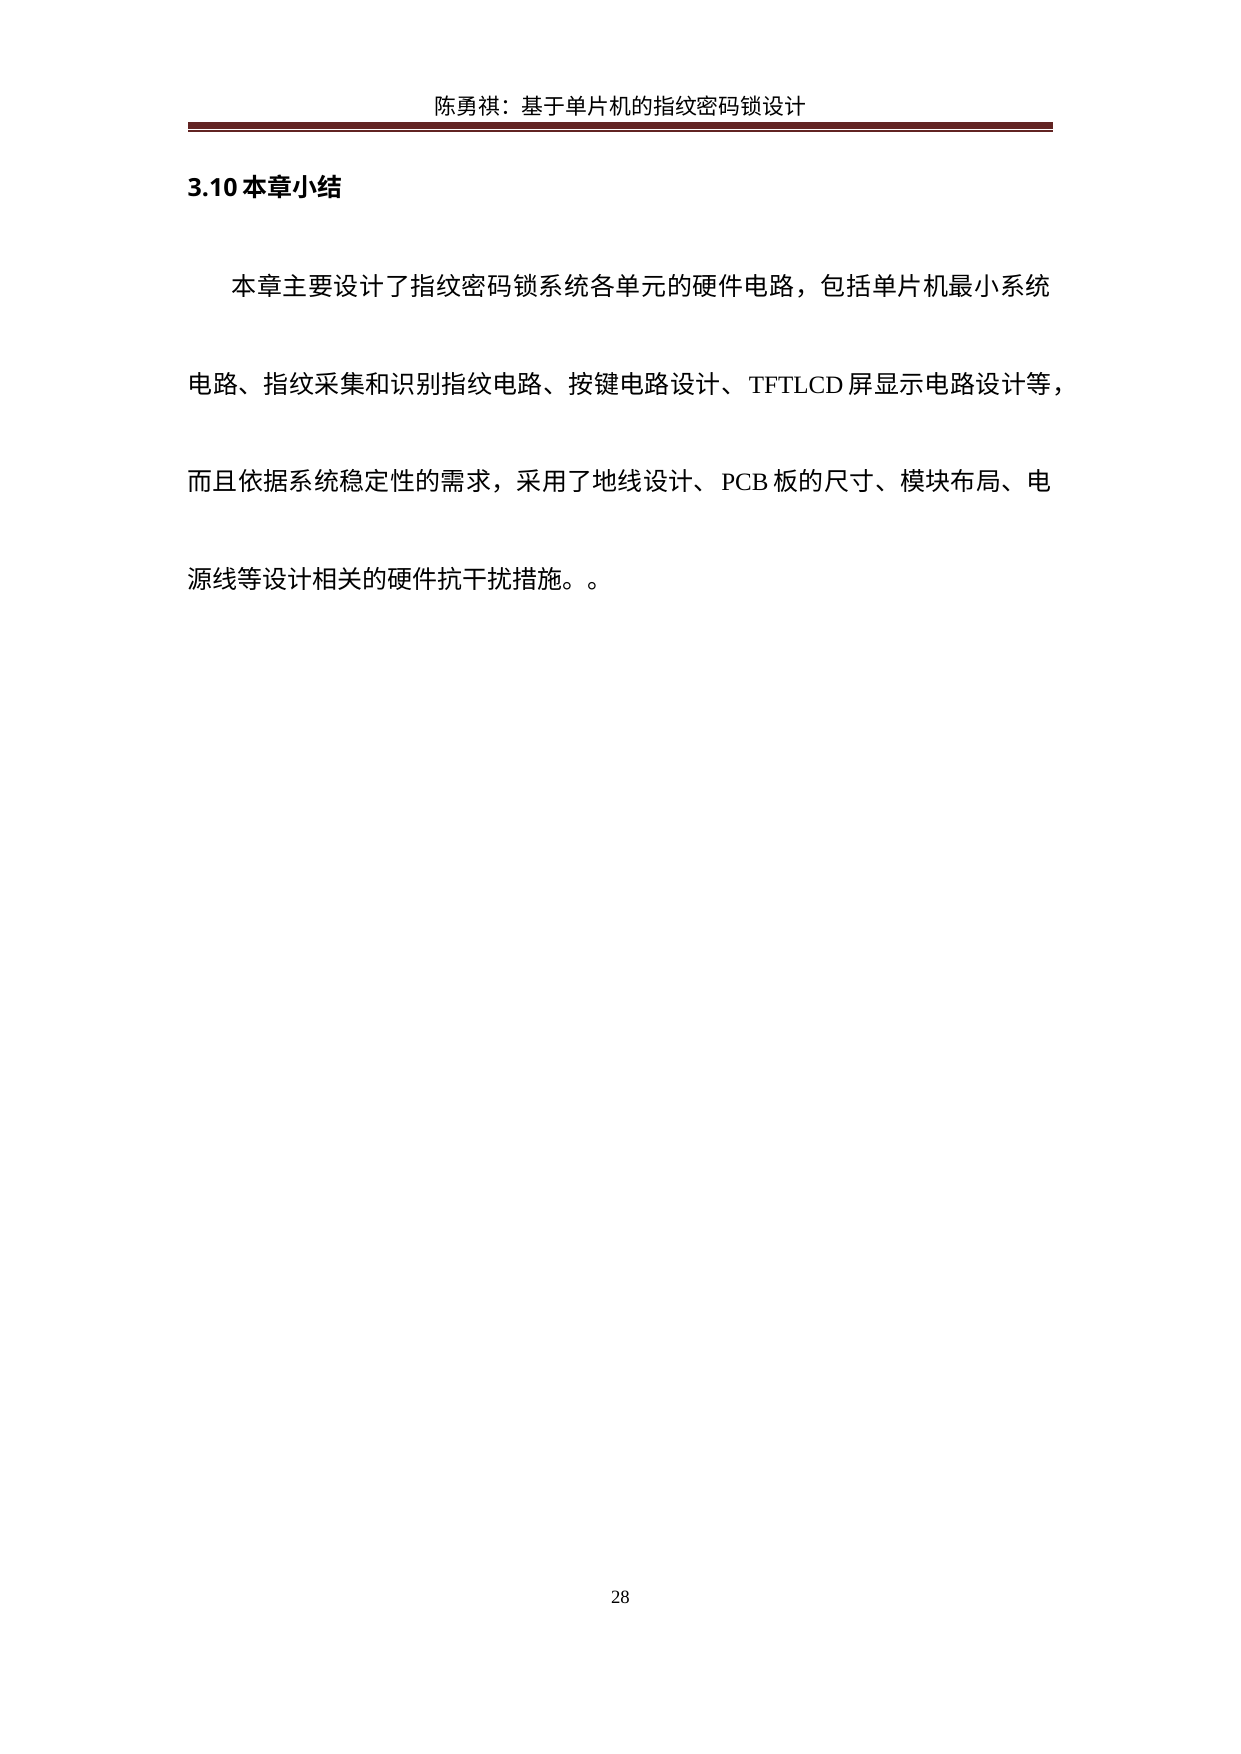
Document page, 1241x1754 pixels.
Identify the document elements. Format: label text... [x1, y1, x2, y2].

text 3.10本章小结 [187, 153, 1053, 218]
text 本章主要设计了指纹密码锁系统各单元的硬件电路，包括单片机最小系统电路、指纹采集和识别指纹电路、按键电路设计、TFTLCD屏显示电路设计等，而且依据系统稳定性的需求，采用了地线设计、PCB板的尺寸、模块布局、电源线等设计相关的硬件抗干扰措施。。 [187, 252, 1053, 610]
